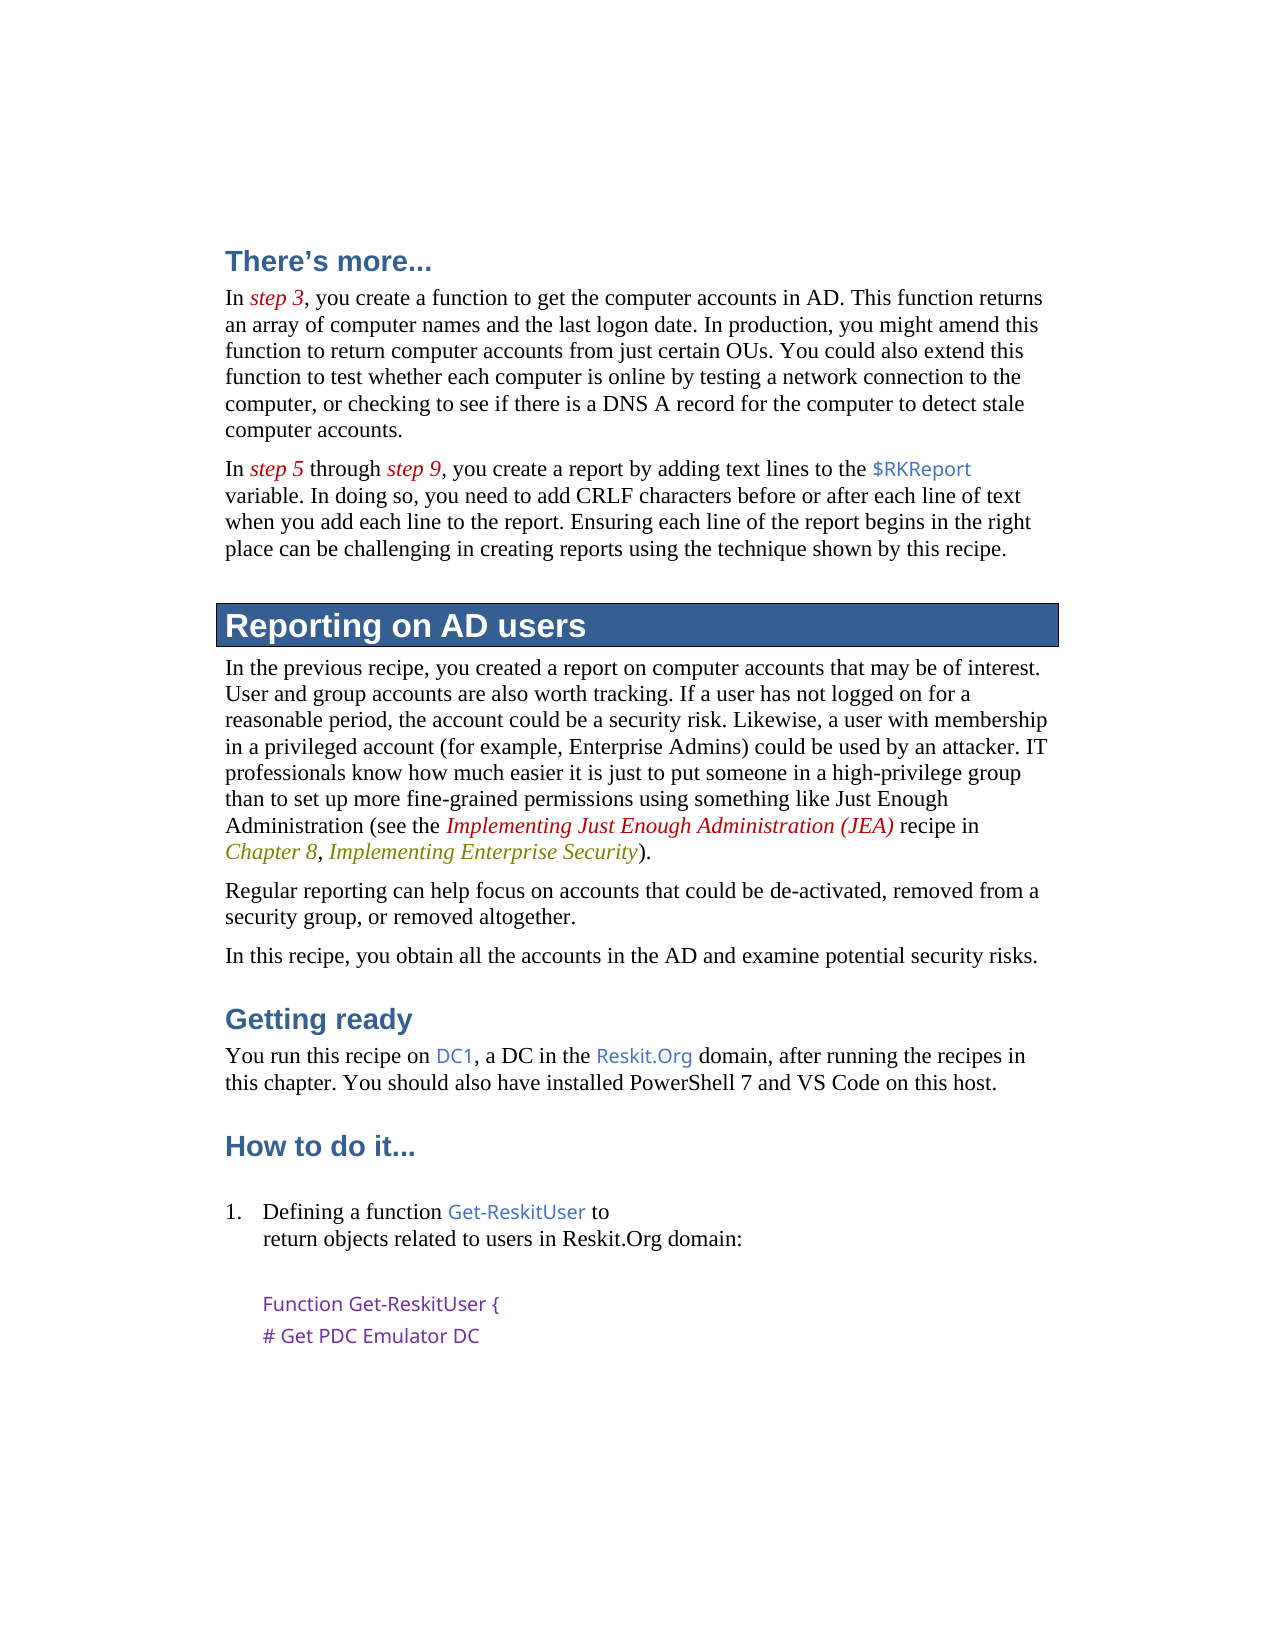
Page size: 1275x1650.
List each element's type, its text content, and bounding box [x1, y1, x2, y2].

text Regular reporting can help focus on accounts that could be de-activated, removed from a security group, or removed altogether. [225, 877, 1050, 930]
text Function Get-ReskitUser { [262, 1290, 1050, 1317]
list Defining a function Get-ReskitUser to return objects related to users in Reskit.Org domain: [225, 1198, 1012, 1252]
text You run this recipe on DC1, a DC in the Reskit.Org domain, after running the recipes in this chapter. You should also have installed PowerShell 7 and VS Code on this host. [225, 1042, 1050, 1095]
subtitle Reporting on AD users [217, 604, 1058, 646]
text In step 5 through step 9, you create a report by adding text lines to the $RKReport variable. In doing so, you need to add CRLF characters before or after each line of text when you add each line to the report. Ensuring each line of the report begins in the right place can be challenging in creating reports using the technique shown by this recipe. [225, 455, 1050, 561]
text In step 3, you create a function to get the computer accounts in AD. This function returns an array of computer names and the last logon date. In production, you might amend this function to return computer accounts from just certain OUs. You could also extend this function to test whether each computer is online by testing a network connection to the computer, or checking to see if there is a DNS A record for the computer to detect stale computer accounts. [225, 284, 1050, 442]
subtitle How to do it... [225, 1129, 1050, 1162]
subtitle Getting ready [225, 1002, 1050, 1036]
text # Get PDC Emulator DC [262, 1322, 1050, 1349]
text In this recipe, you obtain all the accounts in the AD and examine potential security risks. [225, 942, 1050, 969]
text In the previous recipe, you created a report on computer accounts that may be of interest. User and group accounts are also worth tracking. If a user has not logged on for a reasonable period, the account could be a security risk. Likewise, a user with membership in a privileged account (for example, Enterprise Admins) could be used by an attacker. IT professionals know how much easier it is just to put someone in a high-privilege group than to set up more fine-grained permissions using something like Just Enough Administration (see the Implementing Just Enough Administration (JEA) recipe in Chapter 8, Implementing Enterprise Security). [225, 654, 1050, 864]
subtitle There’s more... [225, 244, 1050, 278]
